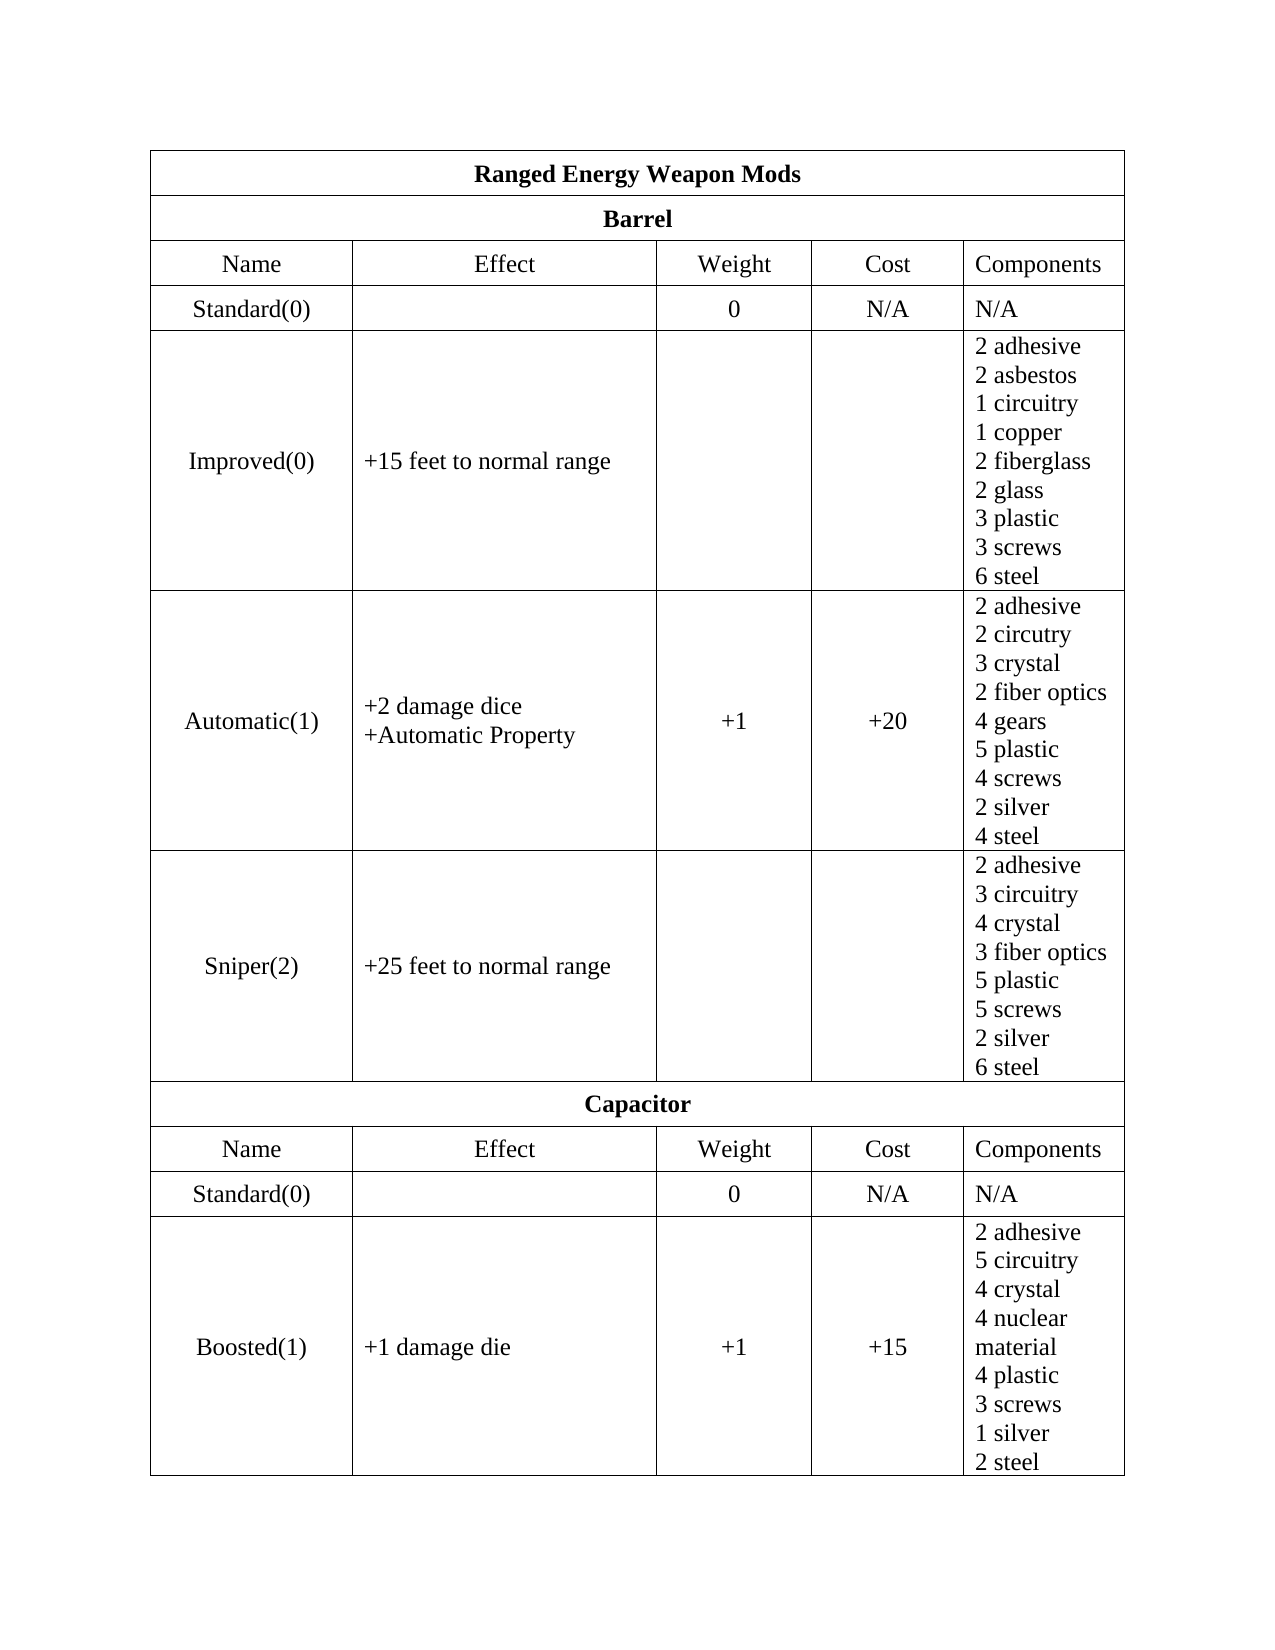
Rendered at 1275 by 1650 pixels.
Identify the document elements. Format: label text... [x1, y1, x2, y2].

table_cell Effect [353, 1127, 656, 1171]
table_cell +15 [812, 1217, 963, 1475]
table_cell +25 feet to normal range [353, 851, 656, 1081]
table_cell Capacitor [151, 1082, 1124, 1126]
table_cell 2 adhesive 5 circuitry 4 crystal 4 nuclear material 4 plastic 3 screws 1 silver 2 steel [964, 1217, 1124, 1475]
table_cell 2 adhesive 2 asbestos 1 circuitry 1 copper 2 fiberglass 2 glass 3 plastic 3 screws 6 steel [964, 331, 1124, 590]
table_cell N/A [812, 286, 963, 330]
table_cell [353, 1172, 656, 1216]
table_cell N/A [964, 1172, 1124, 1216]
table_cell Name [151, 1127, 352, 1171]
table_cell 2 adhesive 2 circutry 3 crystal 2 fiber optics 4 gears 5 plastic 4 screws 2 silver 4 steel [964, 591, 1124, 849]
table_cell N/A [812, 1172, 963, 1216]
table_cell Name [151, 241, 352, 285]
table_cell [353, 286, 656, 330]
table_cell Weight [657, 241, 811, 285]
table_cell [812, 331, 963, 590]
table_cell Components [964, 241, 1124, 285]
table_cell 0 [657, 286, 811, 330]
table_cell Automatic(1) [151, 591, 352, 849]
table_cell Components [964, 1127, 1124, 1171]
table_cell +1 damage die [353, 1217, 656, 1475]
table_cell +1 [657, 1217, 811, 1475]
table_cell Cost [812, 241, 963, 285]
table_header Ranged Energy Weapon Mods [151, 151, 1124, 195]
table_cell [657, 331, 811, 590]
table_cell Barrel [151, 196, 1124, 240]
table_cell Weight [657, 1127, 811, 1171]
table_cell Standard(0) [151, 1172, 352, 1216]
table_cell Standard(0) [151, 286, 352, 330]
table_cell +15 feet to normal range [353, 331, 656, 590]
table_cell [812, 851, 963, 1081]
table_cell [657, 851, 811, 1081]
table_cell Sniper(2) [151, 851, 352, 1081]
table_cell Effect [353, 241, 656, 285]
table_cell Boosted(1) [151, 1217, 352, 1475]
table_cell Improved(0) [151, 331, 352, 590]
table_cell N/A [964, 286, 1124, 330]
table_cell 2 adhesive 3 circuitry 4 crystal 3 fiber optics 5 plastic 5 screws 2 silver 6 steel [964, 851, 1124, 1081]
table_cell +1 [657, 591, 811, 849]
table_cell +20 [812, 591, 963, 849]
table_cell +2 damage dice +Automatic Property [353, 591, 656, 849]
table_cell 0 [657, 1172, 811, 1216]
table_cell Cost [812, 1127, 963, 1171]
